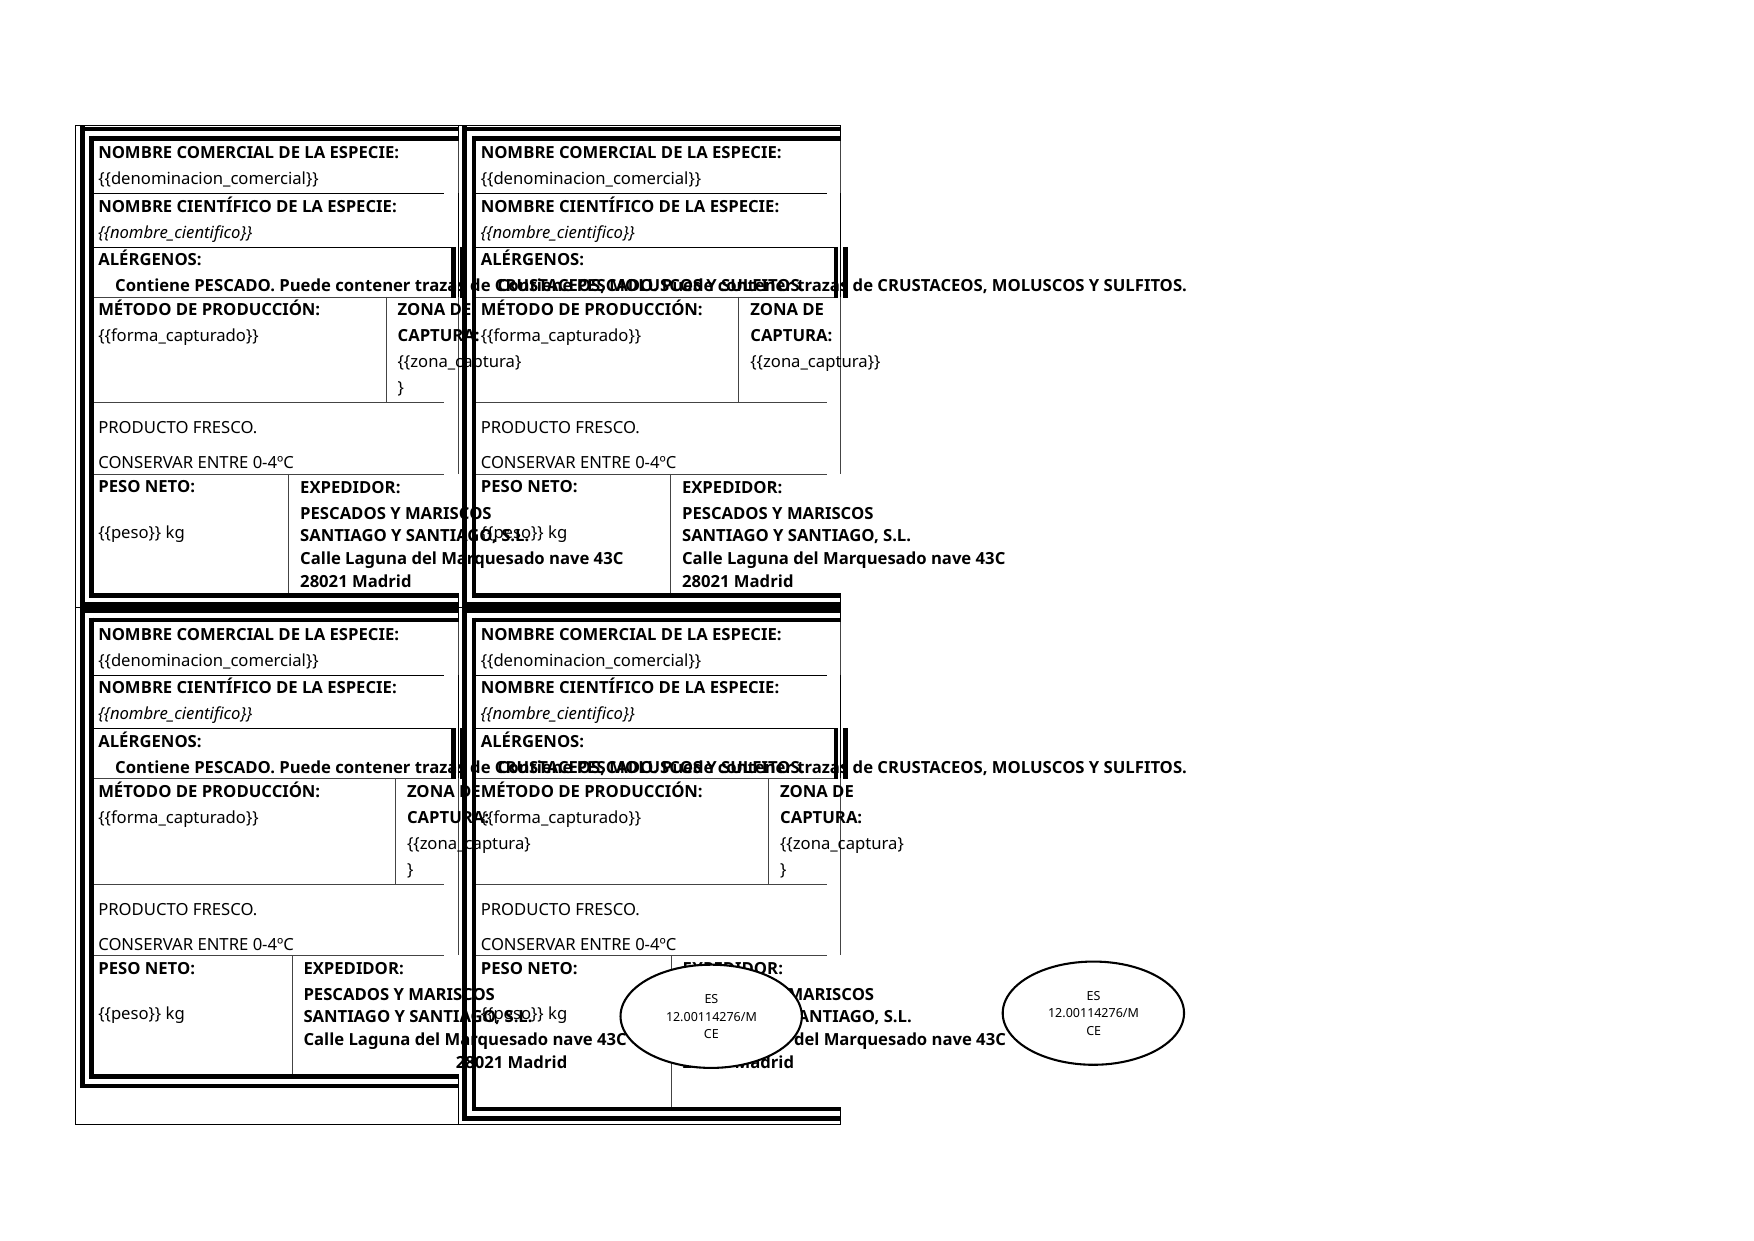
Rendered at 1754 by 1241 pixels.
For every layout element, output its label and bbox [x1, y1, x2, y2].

table_header [467, 131, 840, 332]
table_header [85, 131, 458, 602]
table_cell [76, 608, 458, 1124]
table_cell [467, 990, 472, 998]
table_header [467, 338, 472, 556]
table_cell [459, 1068, 840, 1124]
table_header [76, 126, 80, 607]
table_header [476, 141, 840, 593]
table_cell [476, 622, 840, 1107]
table_cell [467, 1000, 472, 1056]
table_cell [467, 820, 472, 989]
table_header [467, 557, 840, 602]
table_cell [467, 613, 840, 822]
